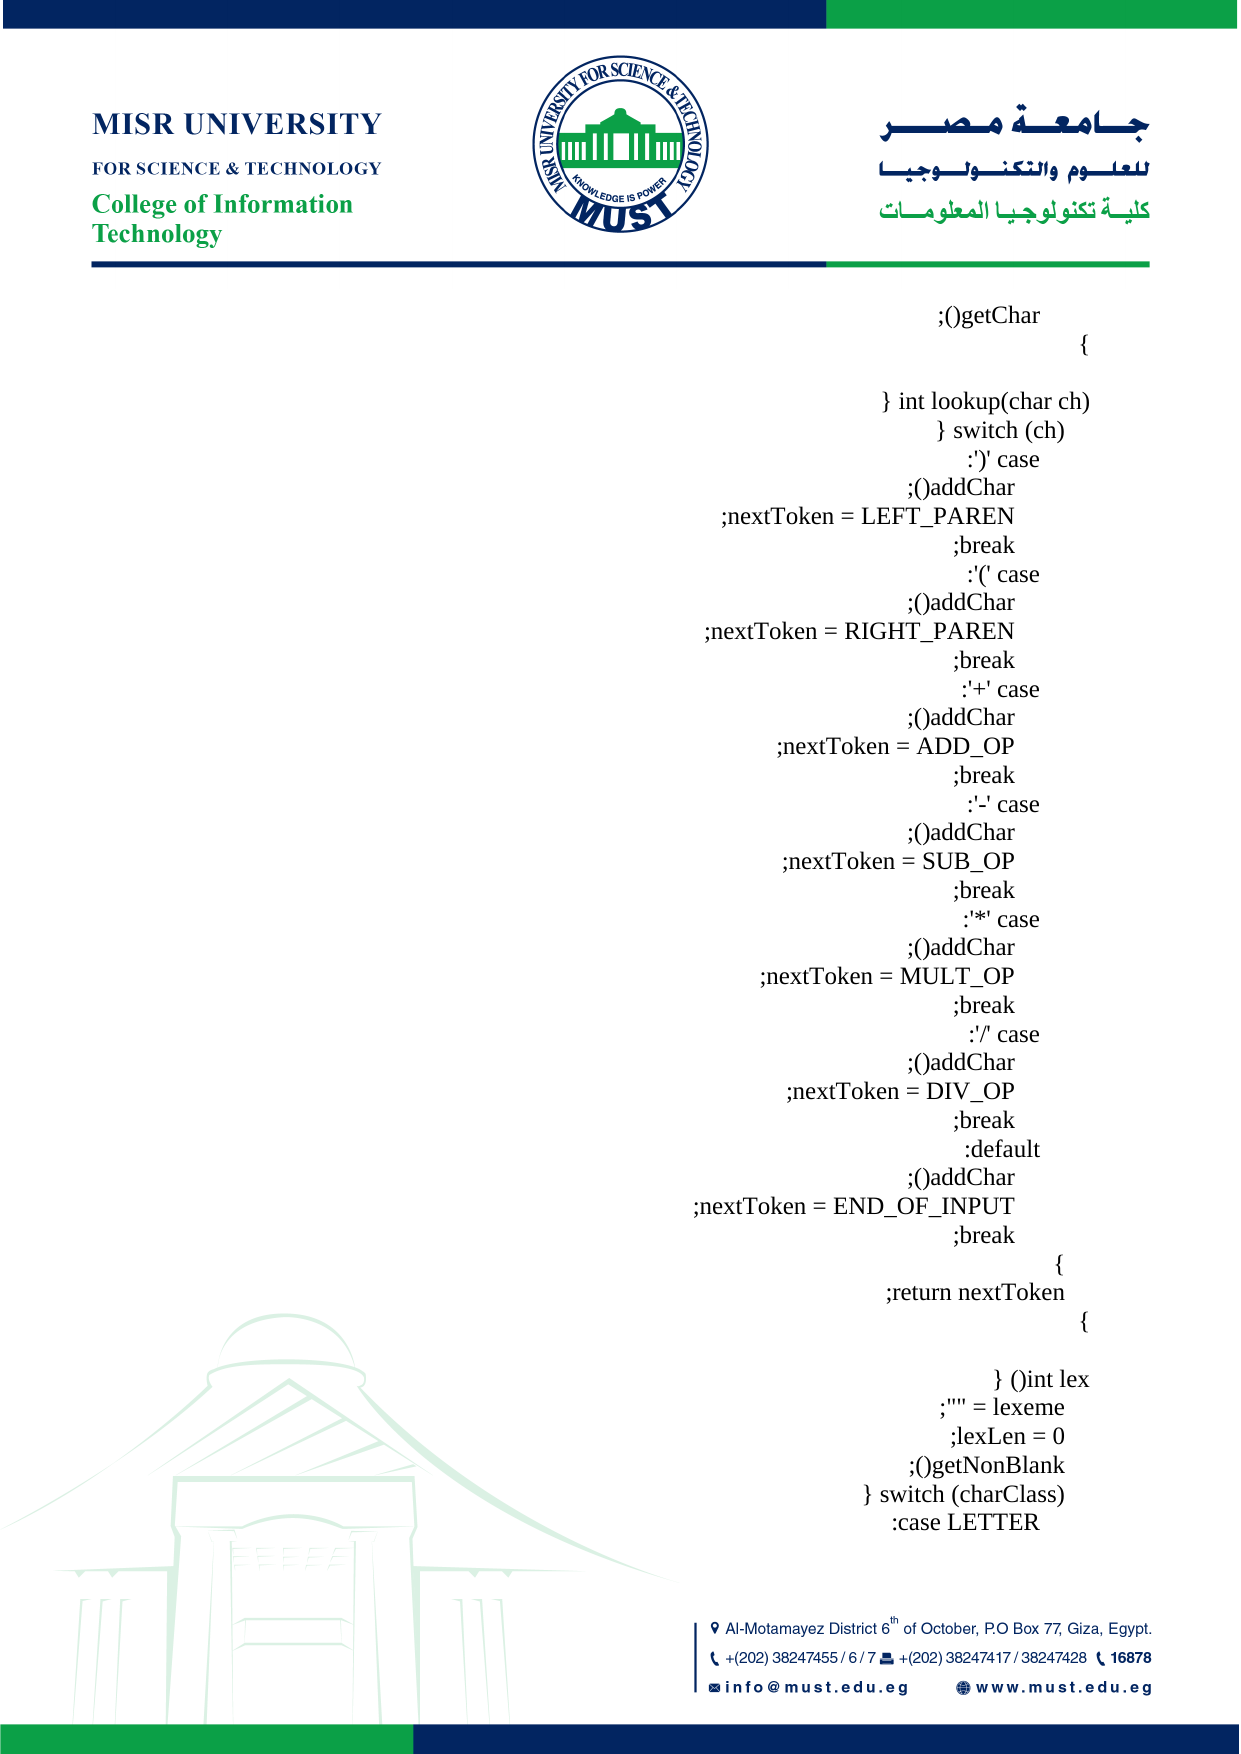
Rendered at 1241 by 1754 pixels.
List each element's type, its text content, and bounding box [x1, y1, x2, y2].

text switch (ch) { [150, 415, 1090, 444]
text } [150, 1306, 1090, 1335]
picture [3, 0, 1238, 289]
text int lookup(char ch) { [150, 386, 1090, 415]
text break; [150, 645, 1090, 674]
text nextToken = LEFT_PAREN; [150, 501, 1090, 530]
text case '-': [150, 789, 1090, 817]
text case '+': [150, 674, 1090, 702]
text break; [150, 530, 1090, 559]
text break; [150, 1220, 1090, 1249]
text case LETTER: [150, 1507, 1090, 1536]
text lexLen = 0; [150, 1421, 1090, 1450]
text nextToken = SUB_OP; [150, 846, 1090, 875]
text int lex() { [150, 1364, 1090, 1392]
text break; [150, 990, 1090, 1019]
text case '(': [150, 444, 1090, 472]
text addChar(); [150, 587, 1090, 616]
text switch (charClass) { [150, 1479, 1090, 1507]
text return nextToken; [150, 1277, 1090, 1306]
text default: [150, 1134, 1090, 1162]
text break; [150, 760, 1090, 789]
text } [150, 329, 1090, 357]
text case '/': [150, 1019, 1090, 1047]
text case '*': [150, 904, 1090, 932]
text } [150, 1249, 1090, 1277]
text getNonBlank(); [150, 1450, 1090, 1479]
text addChar(); [150, 817, 1090, 846]
text nextToken = RIGHT_PAREN; [150, 616, 1090, 645]
text nextToken = ADD_OP; [150, 731, 1090, 760]
text nextToken = MULT_OP; [150, 961, 1090, 990]
text addChar(); [150, 472, 1090, 501]
text getChar(); [150, 300, 1090, 329]
text lexeme = ""; [150, 1392, 1090, 1421]
text addChar(); [150, 1162, 1090, 1191]
picture [0, 1235, 1239, 1754]
text nextToken = DIV_OP; [150, 1076, 1090, 1105]
text break; [150, 875, 1090, 904]
text break; [150, 1105, 1090, 1134]
text nextToken = END_OF_INPUT; [150, 1191, 1090, 1220]
text case ')': [150, 559, 1090, 587]
text addChar(); [150, 702, 1090, 731]
text addChar(); [150, 1047, 1090, 1076]
text addChar(); [150, 932, 1090, 961]
